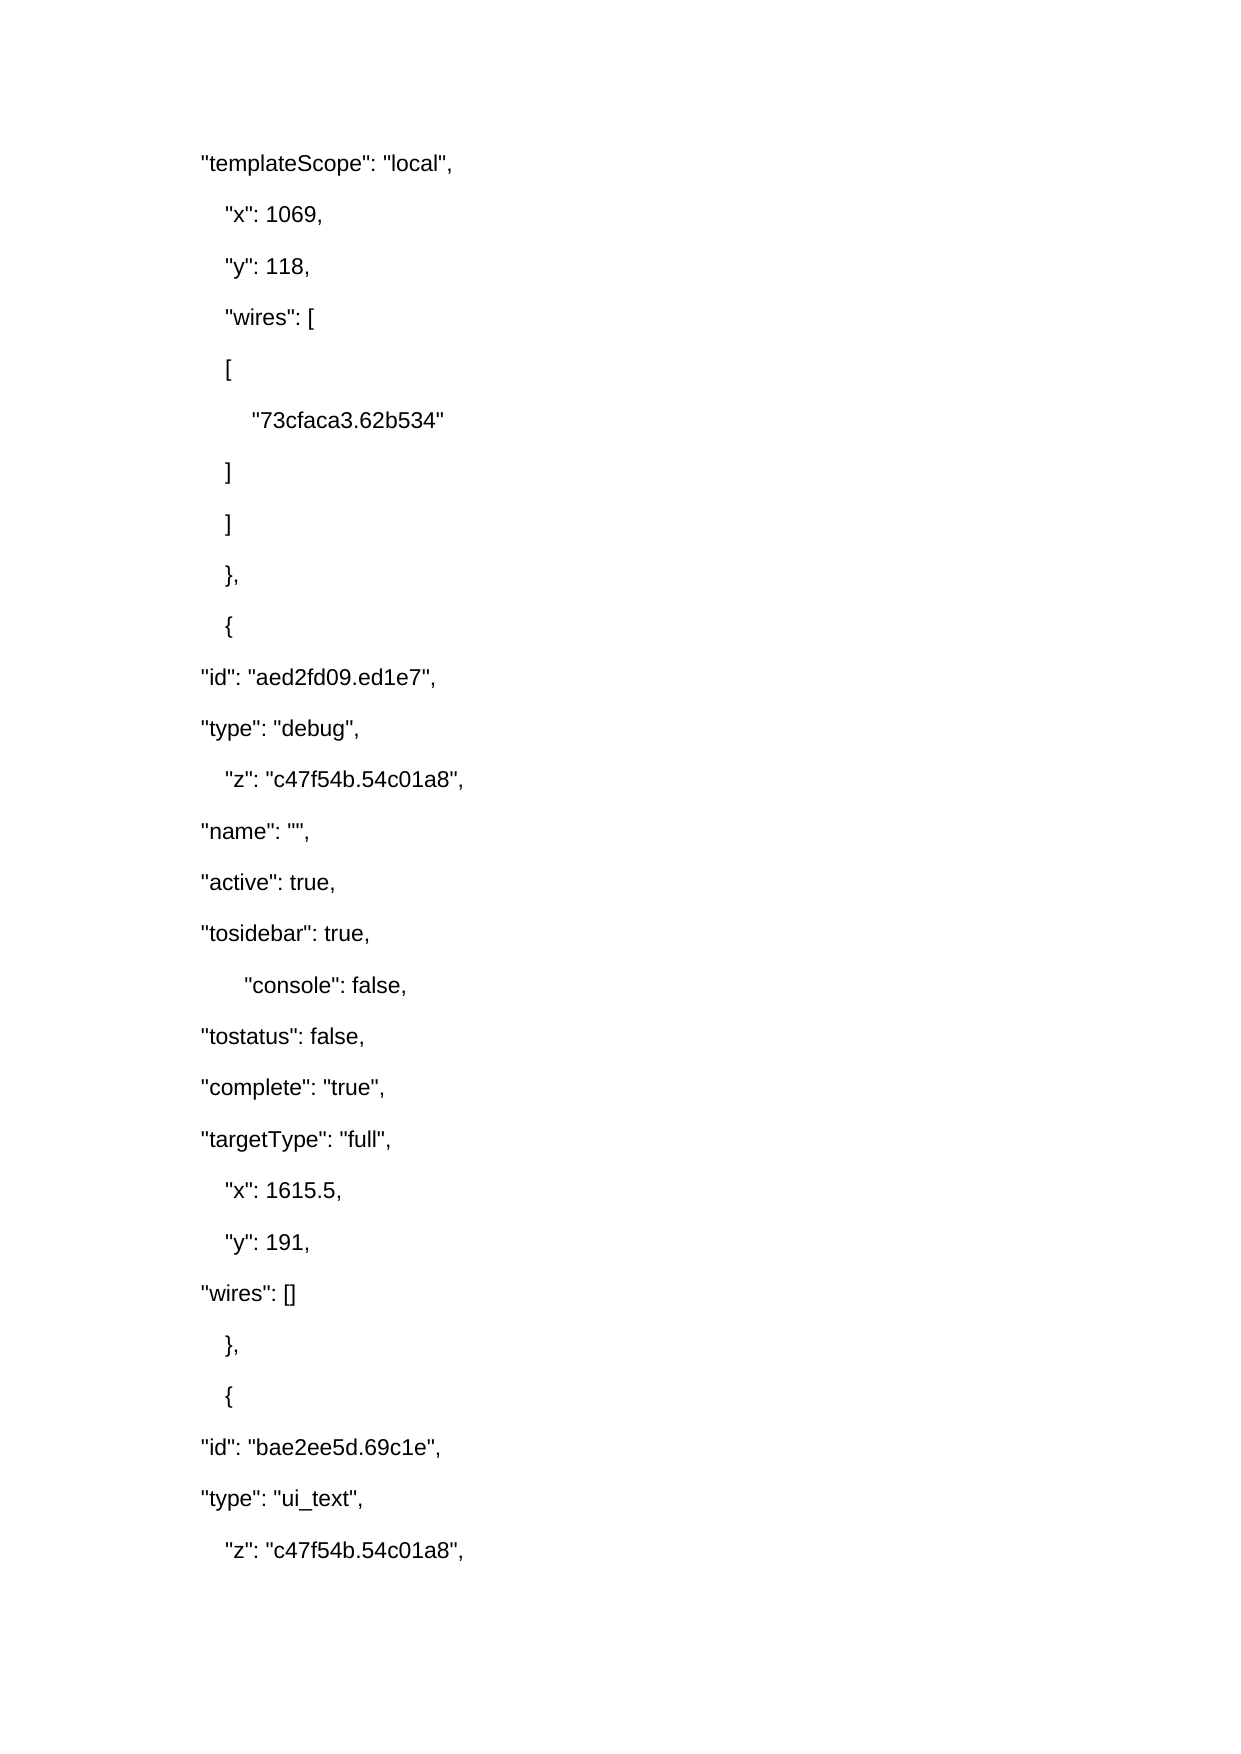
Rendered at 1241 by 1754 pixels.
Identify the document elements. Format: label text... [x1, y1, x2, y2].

text [ [150, 355, 1090, 382]
text "complete": "true", [150, 1074, 1090, 1101]
text "z": "c47f54b.54c01a8", [150, 1537, 1090, 1563]
text "console": false, [150, 972, 1090, 998]
text "wires": [ [150, 304, 1090, 330]
text "y": 191, [150, 1228, 1090, 1255]
text ] [150, 458, 1090, 484]
text "z": "c47f54b.54c01a8", [150, 766, 1090, 793]
text "templateScope": "local", [150, 150, 1090, 176]
text "x": 1615.5, [150, 1177, 1090, 1203]
text "wires": [] [150, 1280, 1090, 1306]
text "name": "", [150, 818, 1090, 844]
text }, [150, 561, 1090, 587]
text "type": "ui_text", [150, 1485, 1090, 1512]
text "x": 1069, [150, 201, 1090, 228]
text "73cfaca3.62b534" [150, 407, 1090, 433]
text ] [150, 509, 1090, 536]
text "y": 118, [150, 253, 1090, 279]
text "tostatus": false, [150, 1023, 1090, 1049]
text "targetType": "full", [150, 1126, 1090, 1152]
text "id": "aed2fd09.ed1e7", [150, 663, 1090, 690]
text { [150, 1382, 1090, 1409]
text "id": "bae2ee5d.69c1e", [150, 1434, 1090, 1460]
text "tosidebar": true, [150, 920, 1090, 947]
text "type": "debug", [150, 715, 1090, 741]
text "active": true, [150, 869, 1090, 895]
text { [150, 612, 1090, 638]
text }, [150, 1331, 1090, 1357]
